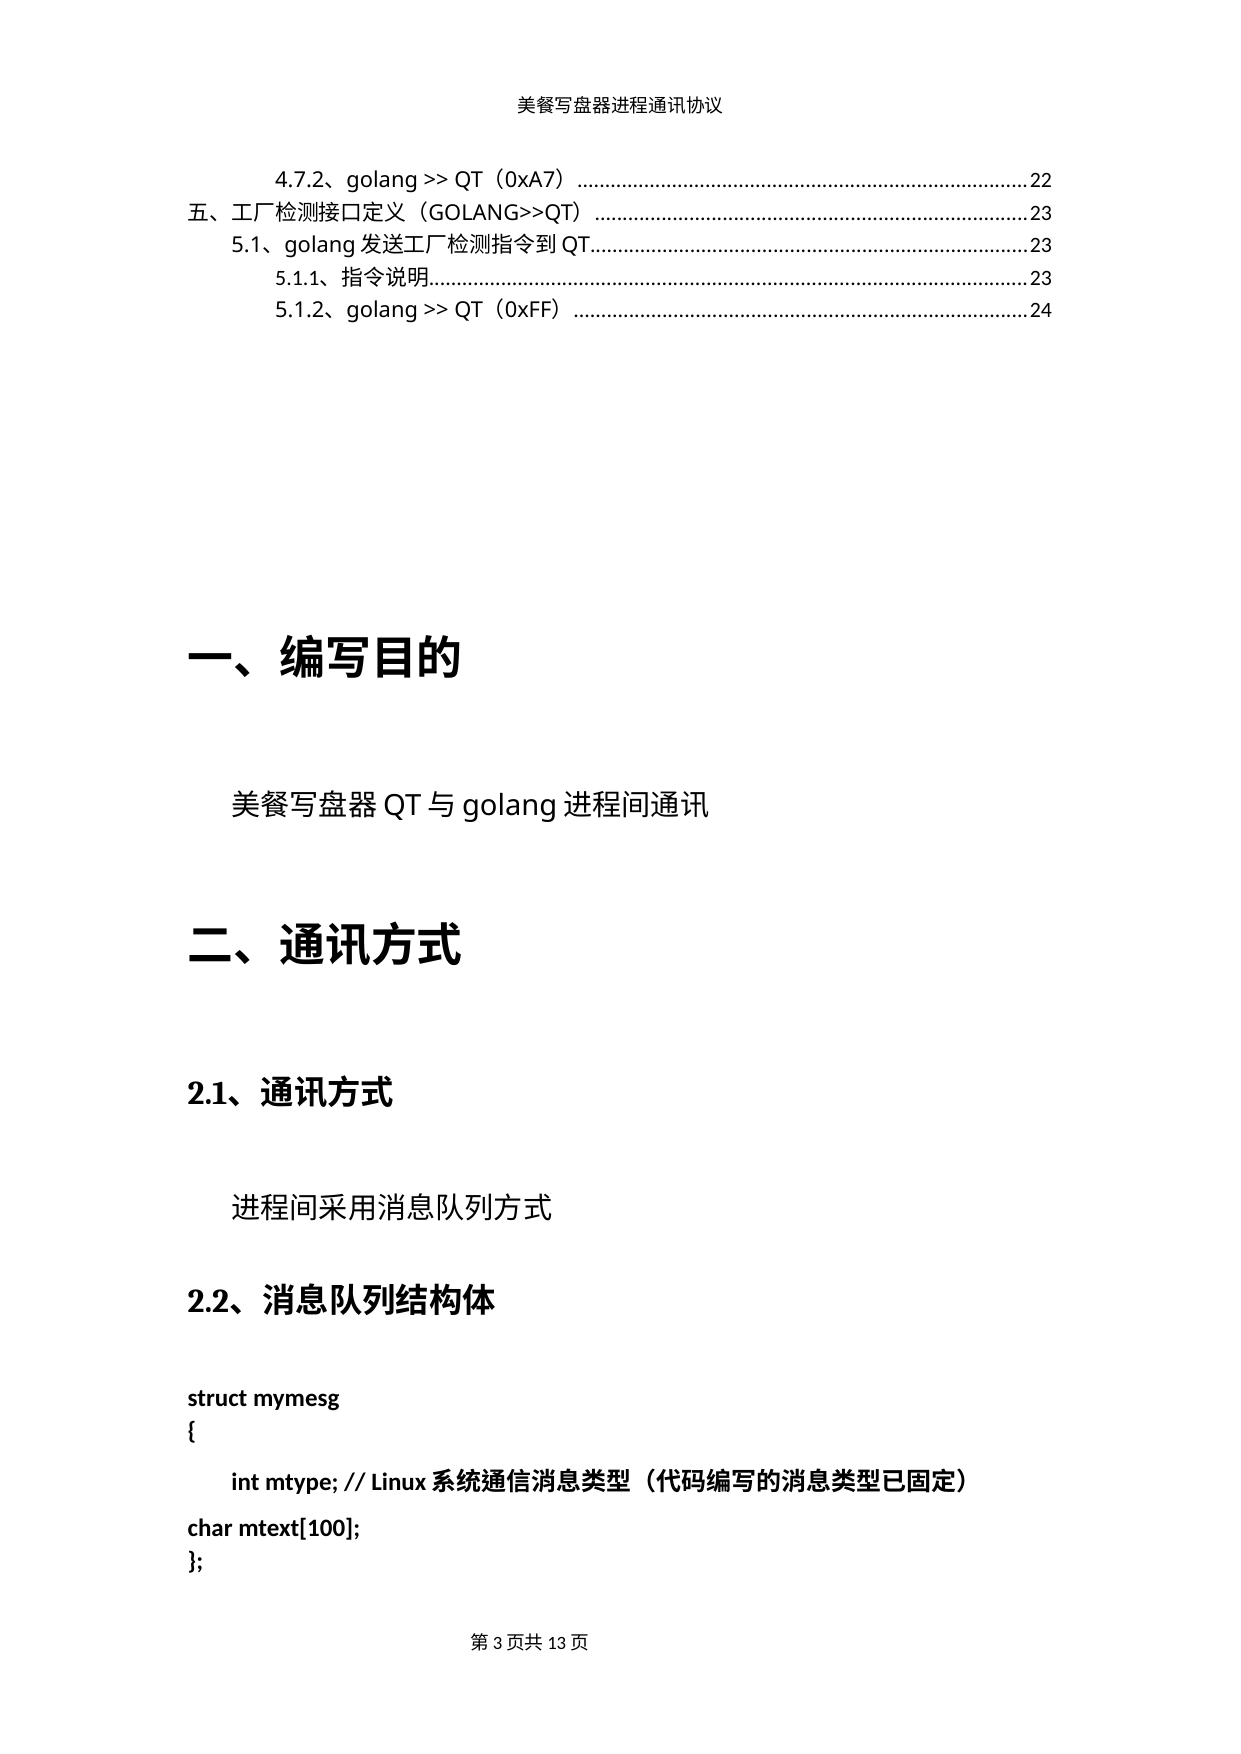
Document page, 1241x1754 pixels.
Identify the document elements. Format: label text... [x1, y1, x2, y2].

text 美餐写盘器QT与golang进程间通讯 [187, 771, 1053, 836]
text char mtext[100]; [187, 1512, 1053, 1544]
text int mtype; // Linux系统通信消息类型（代码编写的消息类型已固定） [187, 1447, 1053, 1512]
subtitle 一、编写目的 [187, 606, 1053, 703]
subtitle 2.1、通讯方式 [187, 1057, 1053, 1122]
text { [187, 1414, 1053, 1447]
text }; [187, 1544, 1053, 1577]
text struct mymesg [187, 1382, 1053, 1414]
subtitle 2.2、消息队列结构体 [187, 1266, 1053, 1331]
subtitle 通讯方式 [187, 892, 1053, 990]
text 进程间采用消息队列方式 [187, 1173, 1053, 1238]
